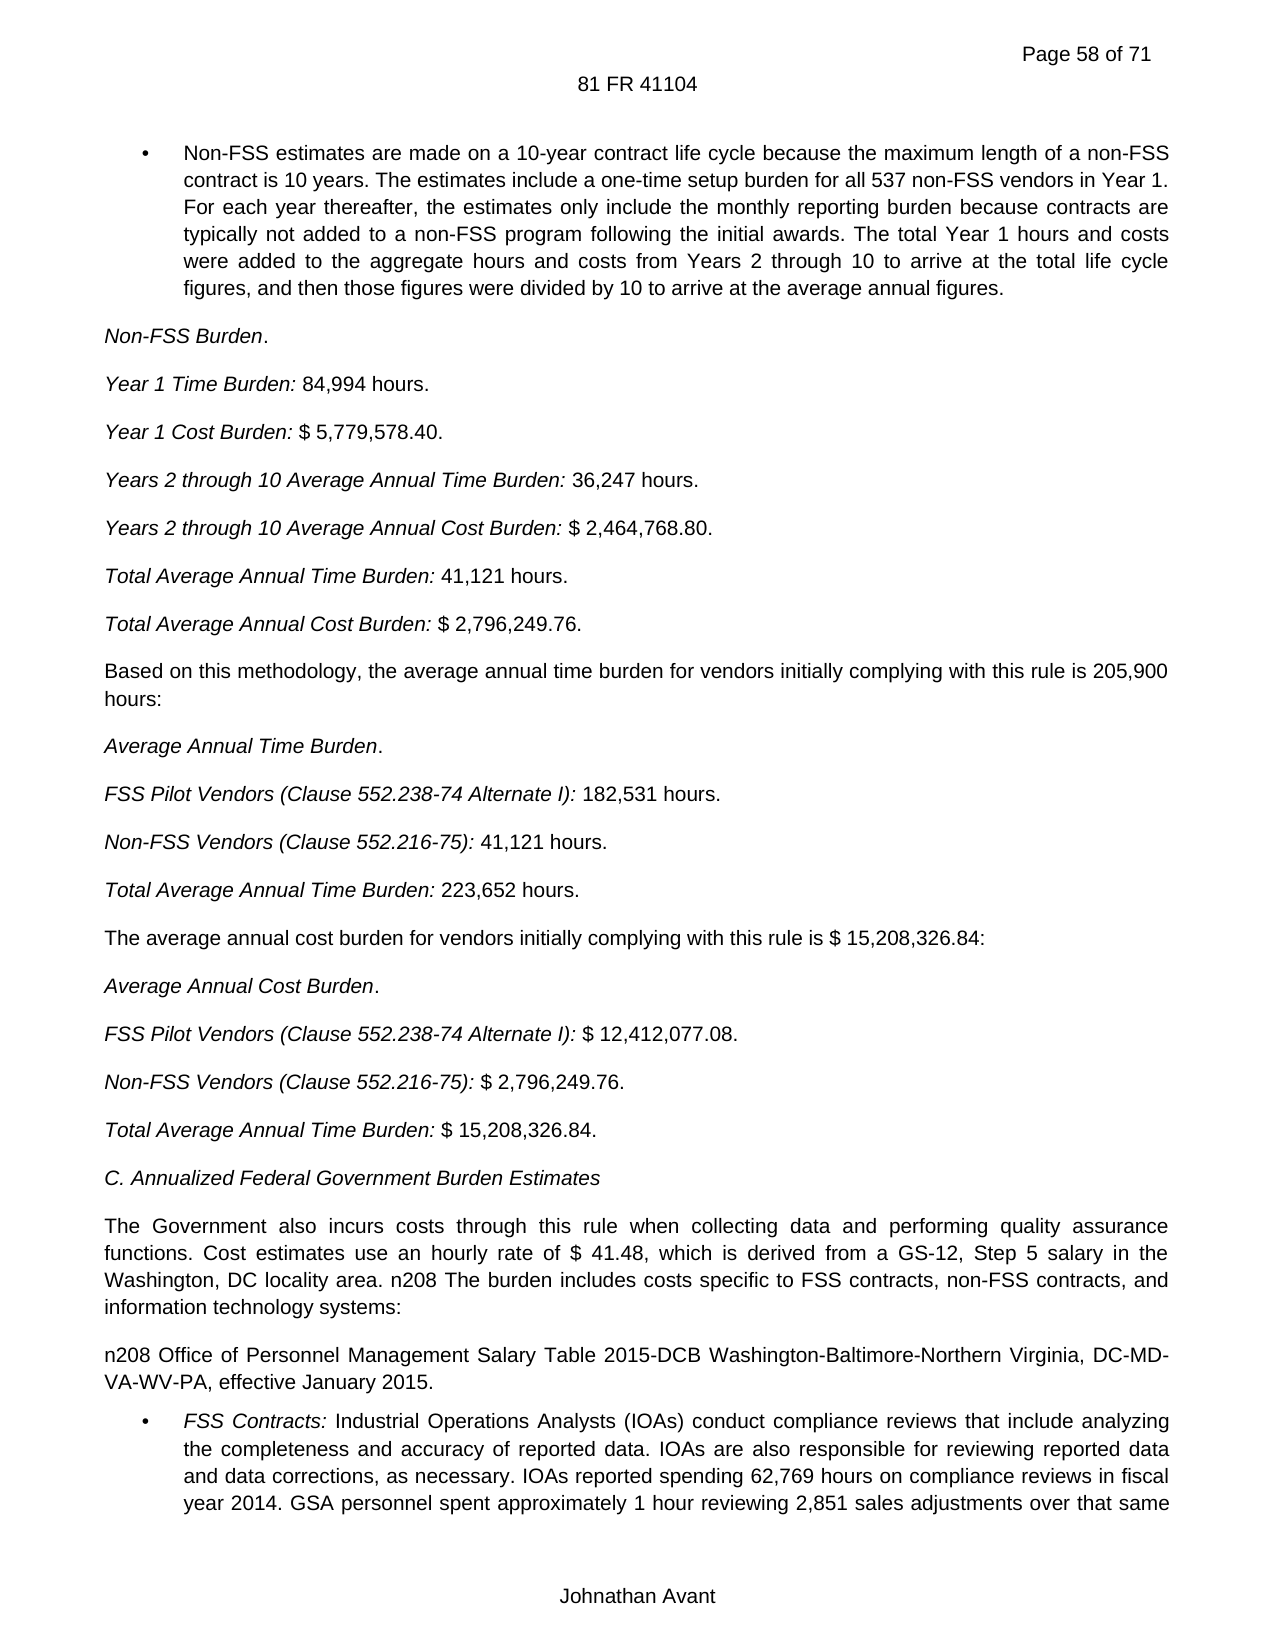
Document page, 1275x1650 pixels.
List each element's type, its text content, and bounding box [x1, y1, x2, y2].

text Total Average Annual Time Burden: 41,121 hours. [104, 560, 1171, 587]
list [142, 1406, 1171, 1514]
text Non-FSS Vendors (Clause 552.216-75): 41,121 hours. [104, 827, 1171, 854]
text Total Average Annual Time Burden: 223,652 hours. [104, 875, 1171, 902]
text Non-FSS Burden. [104, 321, 1171, 348]
text Year 1 Time Burden: 84,994 hours. [104, 369, 1171, 396]
text Average Annual Time Burden. [104, 731, 1171, 758]
text Total Average Annual Cost Burden: $ 2,796,249.76. [104, 608, 1171, 635]
text Based on this methodology, the average annual time burden for vendors initially complying with this rule is 205,900 hours: [104, 656, 1171, 710]
text FSS Pilot Vendors (Clause 552.238-74 Alternate I): $ 12,412,077.08. [104, 1019, 1171, 1046]
text Average Annual Cost Burden. [104, 971, 1171, 998]
text Total Average Annual Time Burden: $ 15,208,326.84. [104, 1114, 1171, 1142]
text n208 Office of Personnel Management Salary Table 2015-DCB Washington-Baltimore-Northern Virginia, DC-MD-VA-WV-PA, effective January 2015. [104, 1339, 1171, 1394]
text Years 2 through 10 Average Annual Time Burden: 36,247 hours. [104, 464, 1171, 492]
text Year 1 Cost Burden: $ 5,779,578.40. [104, 417, 1171, 444]
text The Government also incurs costs through this rule when collecting data and performing quality assurance functions. Cost estimates use an hourly rate of $ 41.48, which is derived from a GS-12, Step 5 salary in the Washington, DC locality area. n208 The burden includes costs specific to FSS contracts, non-FSS contracts, and information technology systems: [104, 1210, 1171, 1319]
text FSS Pilot Vendors (Clause 552.238-74 Alternate I): 182,531 hours. [104, 779, 1171, 806]
text C. Annualized Federal Government Burden Estimates [104, 1162, 1171, 1189]
list Non-FSS estimates are made on a 10-year contract life cycle because the maximum length of a non-FSS contract is 10 years. The estimates include a one-time setup burden for all 537 non-FSS vendors in Year 1. For each year thereafter, the estimates only include the monthly reporting burden because contracts are typically not added to a non-FSS program following the initial awards. The total Year 1 hours and costs were added to the aggregate hours and costs from Years 2 through 10 to arrive at the total life cycle figures, and then those figures were divided by 10 to arrive at the average annual figures. [142, 137, 1171, 300]
text Non-FSS Vendors (Clause 552.216-75): $ 2,796,249.76. [104, 1067, 1171, 1094]
text The average annual cost burden for vendors initially complying with this rule is $ 15,208,326.84: [104, 923, 1171, 950]
text Years 2 through 10 Average Annual Cost Burden: $ 2,464,768.80. [104, 512, 1171, 539]
